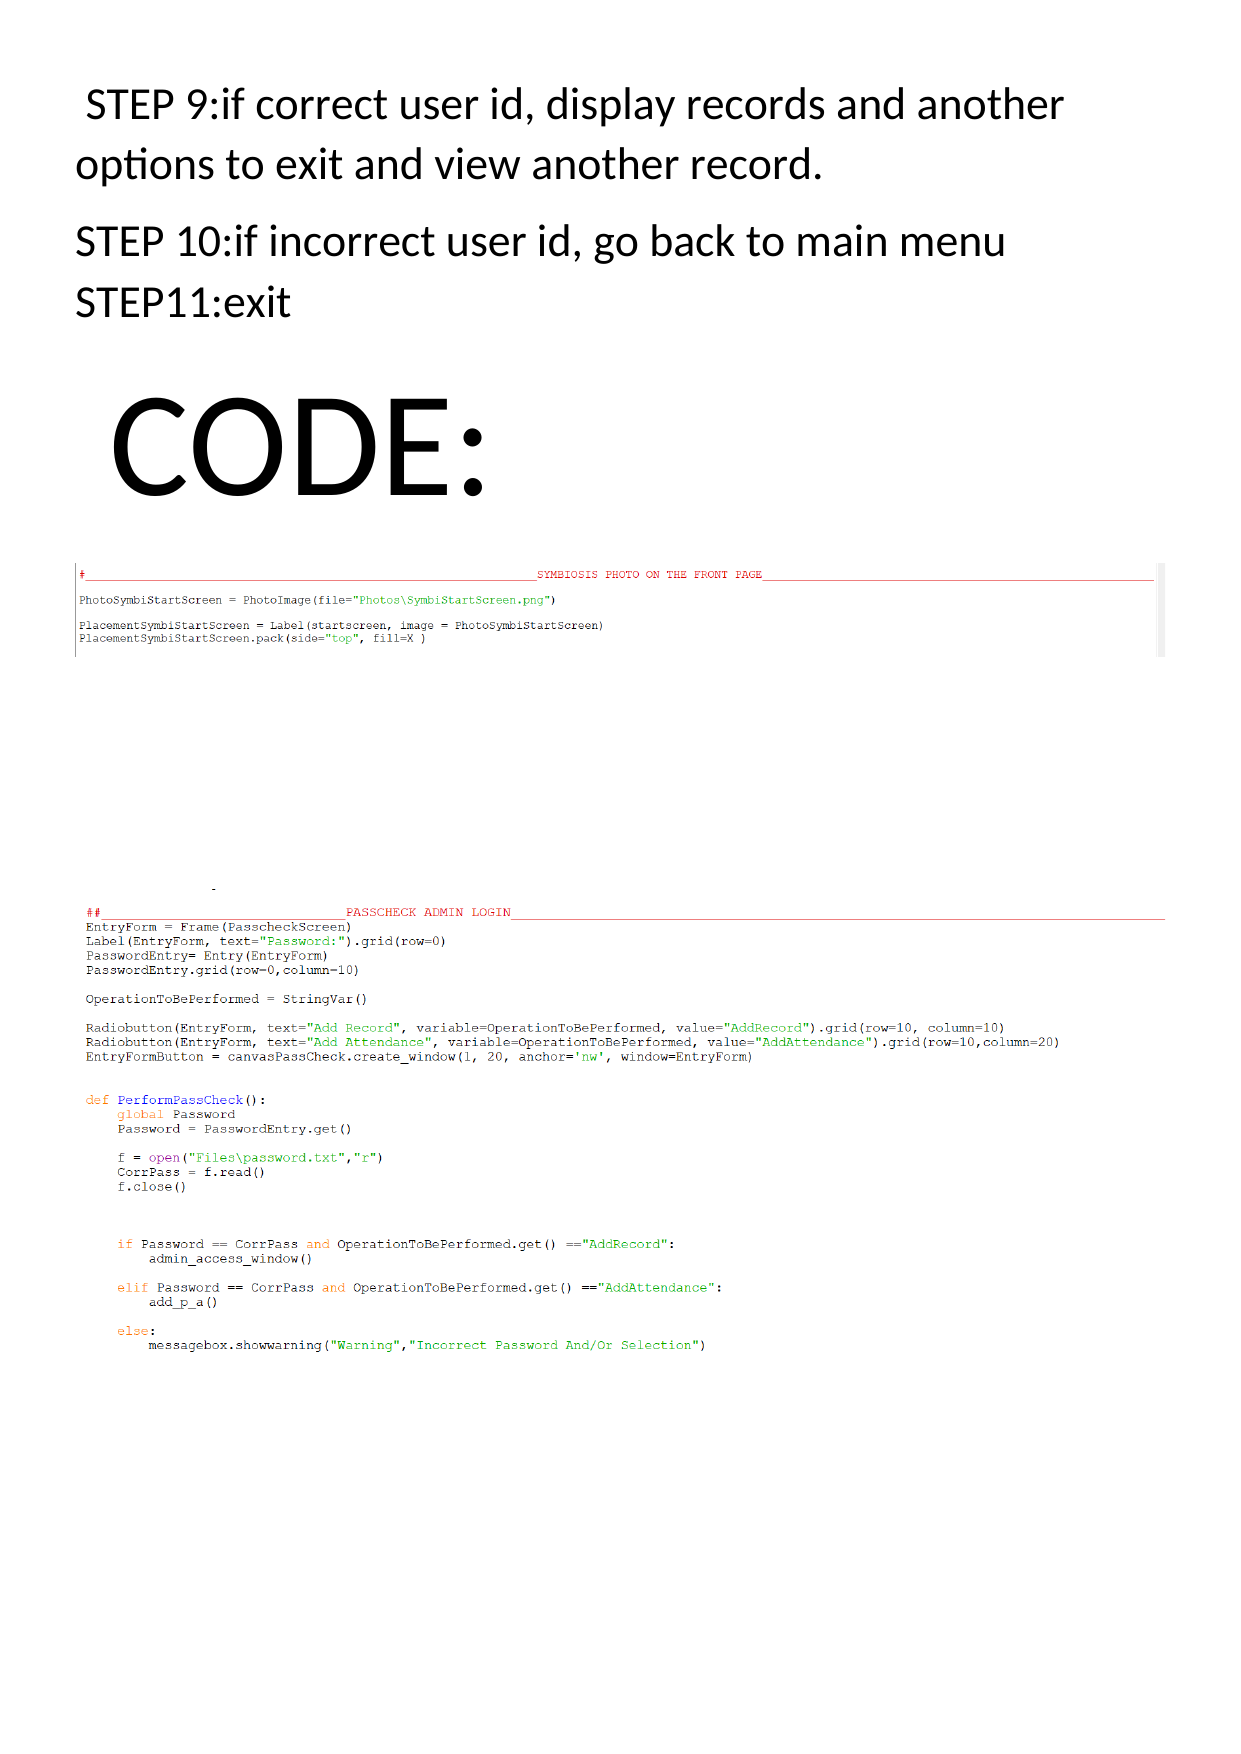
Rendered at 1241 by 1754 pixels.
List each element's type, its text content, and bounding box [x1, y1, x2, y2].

picture [75, 889, 1166, 1417]
picture [75, 563, 1166, 657]
text STEP 10:if incorrect user id, go back to main menu STEP11:exit [75, 212, 1165, 328]
text CODE: [75, 349, 1165, 533]
text STEP 9:if correct user id, display records and another options to exit and view another record. [75, 75, 1165, 191]
